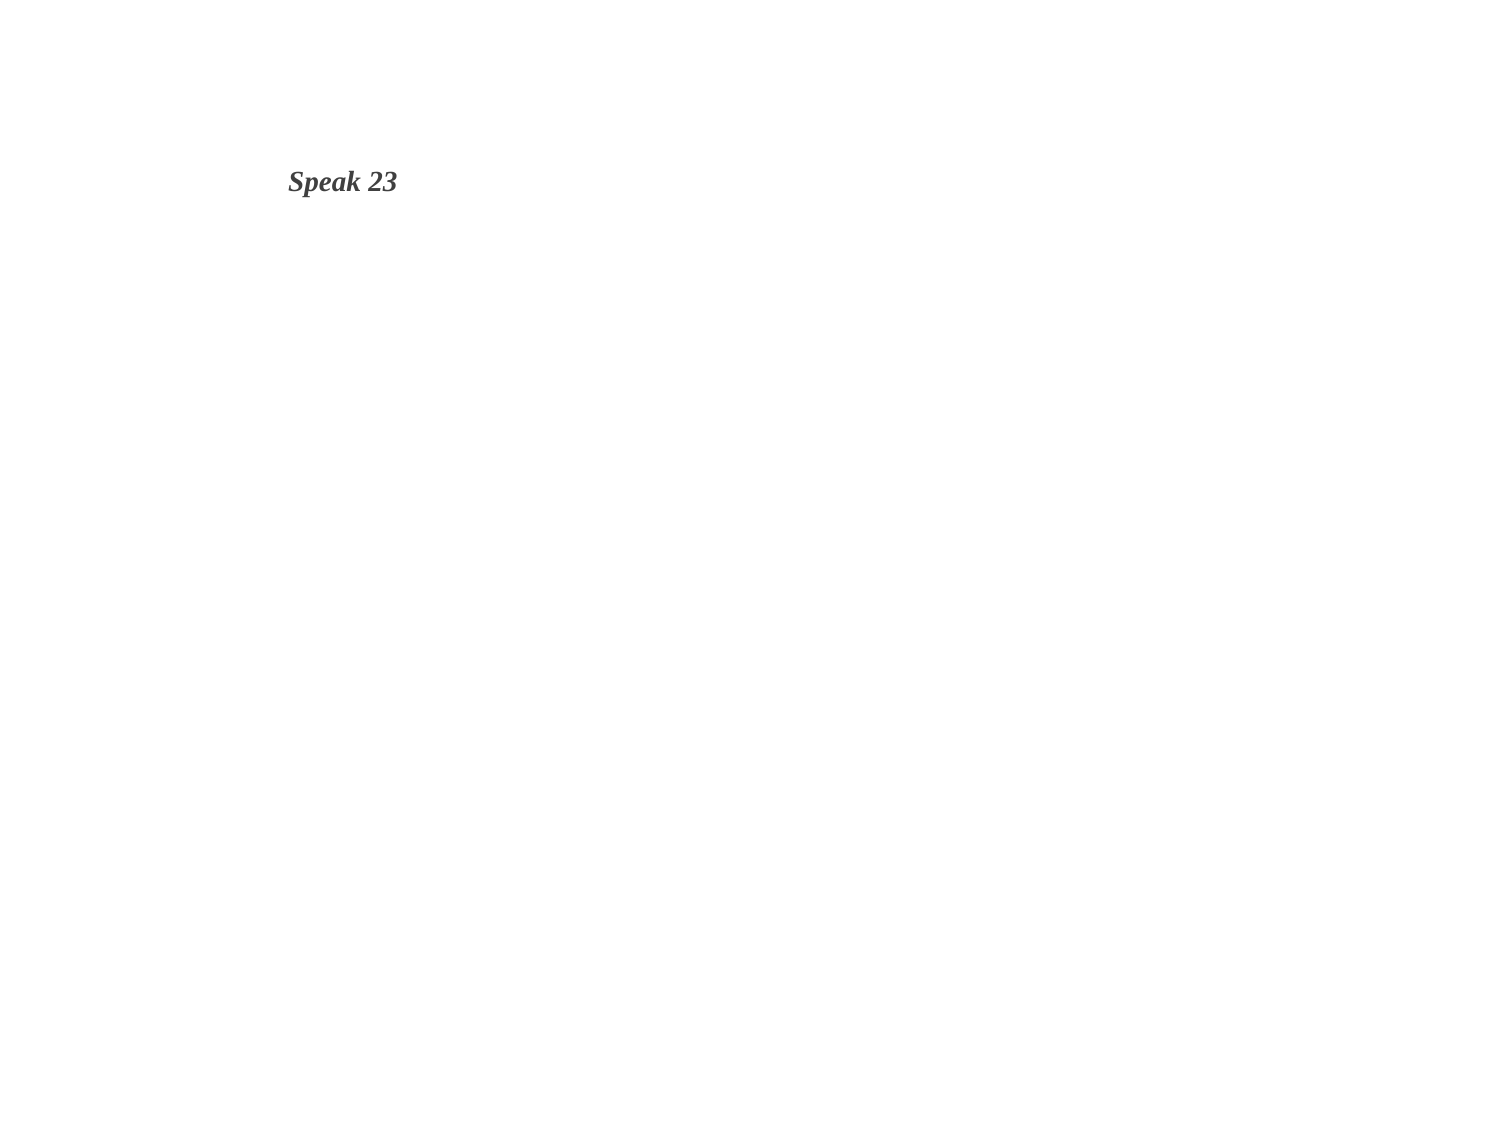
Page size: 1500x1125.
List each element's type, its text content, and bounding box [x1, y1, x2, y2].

text Speak 23 [288, 164, 1410, 198]
